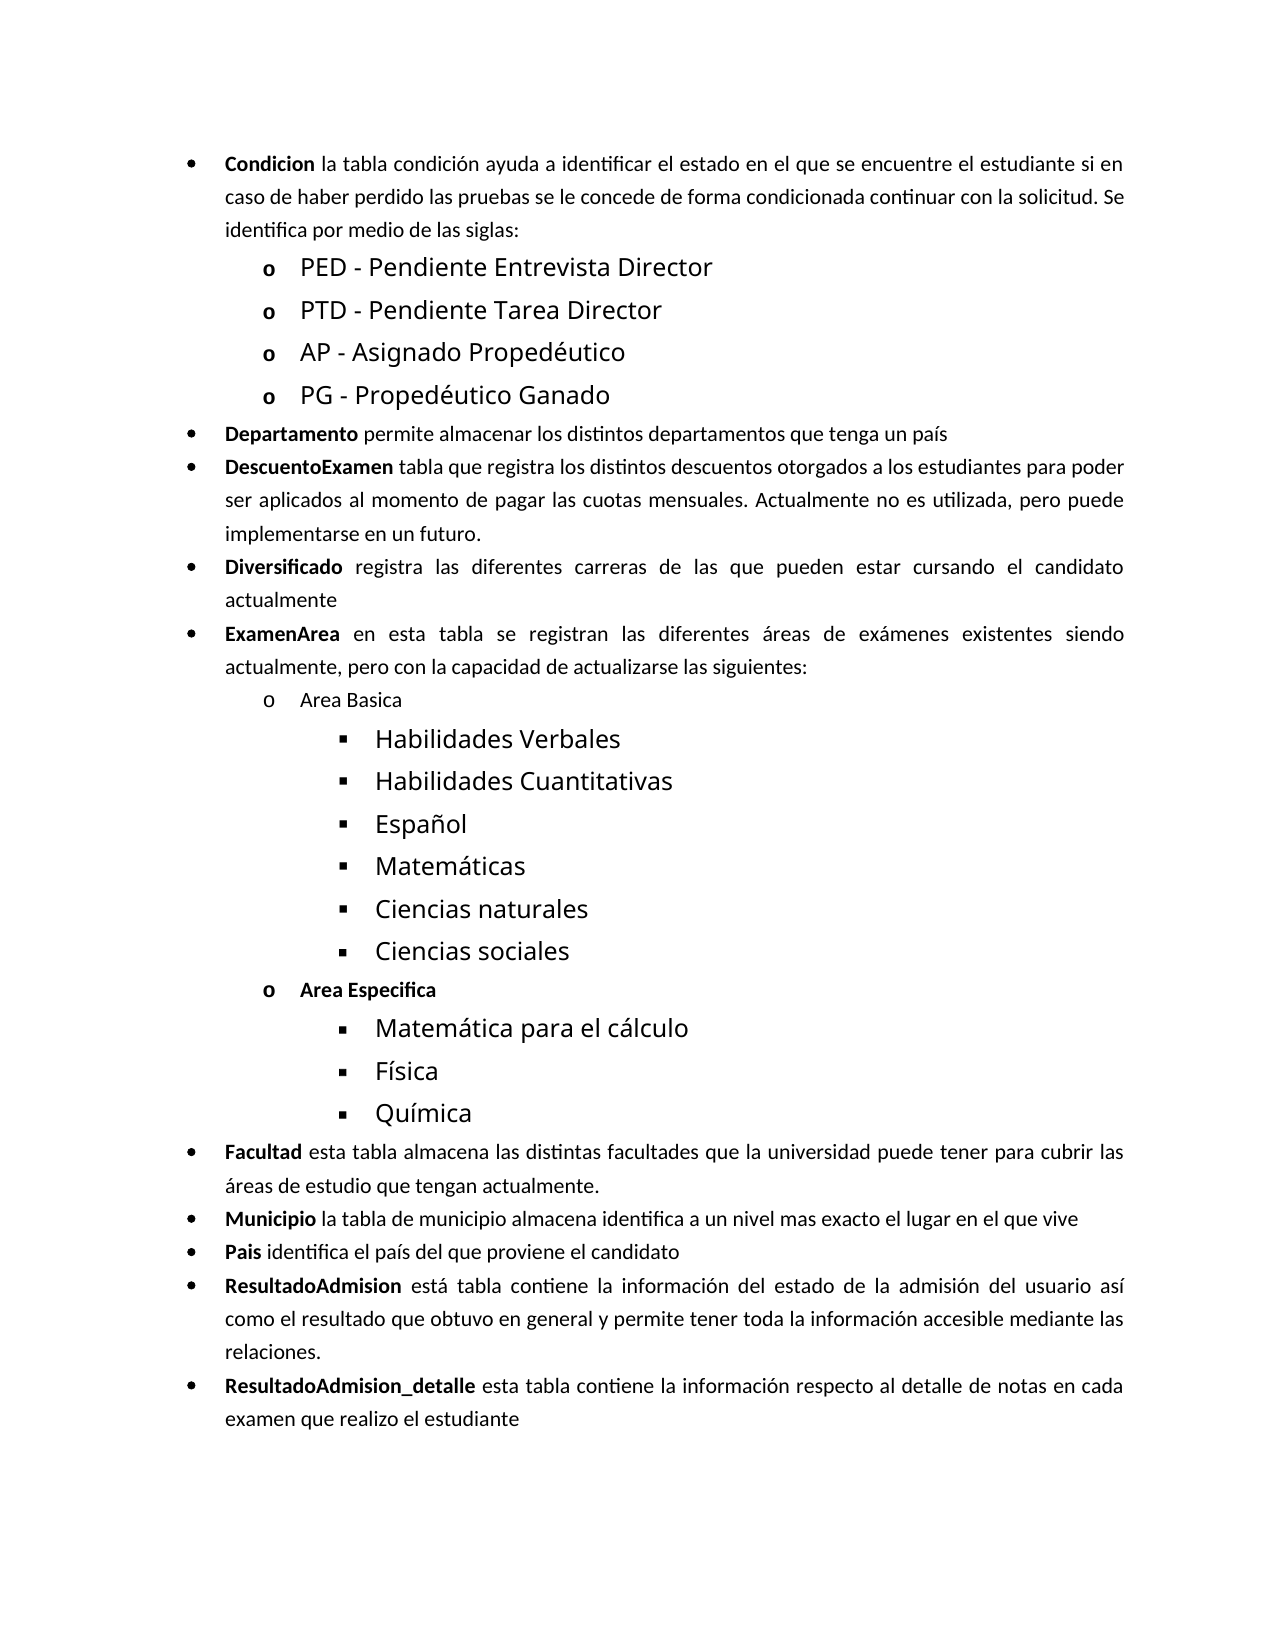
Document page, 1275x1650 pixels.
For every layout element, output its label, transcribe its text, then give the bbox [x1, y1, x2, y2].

list AP - Asignado Propedéutico [262, 335, 1125, 369]
list Area Basica [262, 687, 1125, 714]
list Español [337, 806, 1125, 840]
list Departamento permite almacenar los distintos departamentos que tenga un país [187, 420, 1125, 447]
list Area Especifica [262, 976, 1125, 1004]
list PTD - Pendiente Tarea Director [262, 292, 1125, 327]
list Química [337, 1096, 1125, 1130]
list PED - Pendiente Entrevista Director [262, 250, 1125, 284]
list Ciencias naturales [337, 891, 1125, 925]
list ResultadoAdmision está tabla contiene la información del estado de la admisión del usuario así como el resultado que obtuvo en general y permite tener toda la información accesible mediante las relaciones. [187, 1272, 1125, 1365]
list Habilidades Cuantitativas [337, 764, 1125, 798]
list Habilidades Verbales [337, 721, 1125, 755]
list Municipio la tabla de municipio almacena identifica a un nivel mas exacto el lugar en el que vive [187, 1205, 1125, 1232]
list DescuentoExamen tabla que registra los distintos descuentos otorgados a los estudiantes para poder ser aplicados al momento de pagar las cuotas mensuales. Actualmente no es utilizada, pero puede implementarse en un futuro. [187, 453, 1125, 547]
list ExamenArea en esta tabla se registran las diferentes áreas de exámenes existentes siendo actualmente, pero con la capacidad de actualizarse las siguientes: [187, 620, 1125, 680]
list Ciencias sociales [337, 934, 1125, 968]
list Matemáticas [337, 849, 1125, 883]
list ResultadoAdmision_detalle esta tabla contiene la información respecto al detalle de notas en cada examen que realizo el estudiante [187, 1372, 1125, 1432]
list Diversificado registra las diferentes carreras de las que pueden estar cursando el candidato actualmente [187, 553, 1125, 613]
list Física [337, 1053, 1125, 1088]
list PG - Propedéutico Ganado [262, 377, 1125, 412]
list Pais identifica el país del que proviene el candidato [187, 1238, 1125, 1265]
list Condicion la tabla condición ayuda a identificar el estado en el que se encuentre el estudiante si en caso de haber perdido las pruebas se le concede de forma condicionada continuar con la solicitud. Se identifica por medio de las siglas: [187, 150, 1125, 243]
list Matemática para el cálculo [337, 1011, 1125, 1045]
list Facultad esta tabla almacena las distintas facultades que la universidad puede tener para cubrir las áreas de estudio que tengan actualmente. [187, 1138, 1125, 1198]
